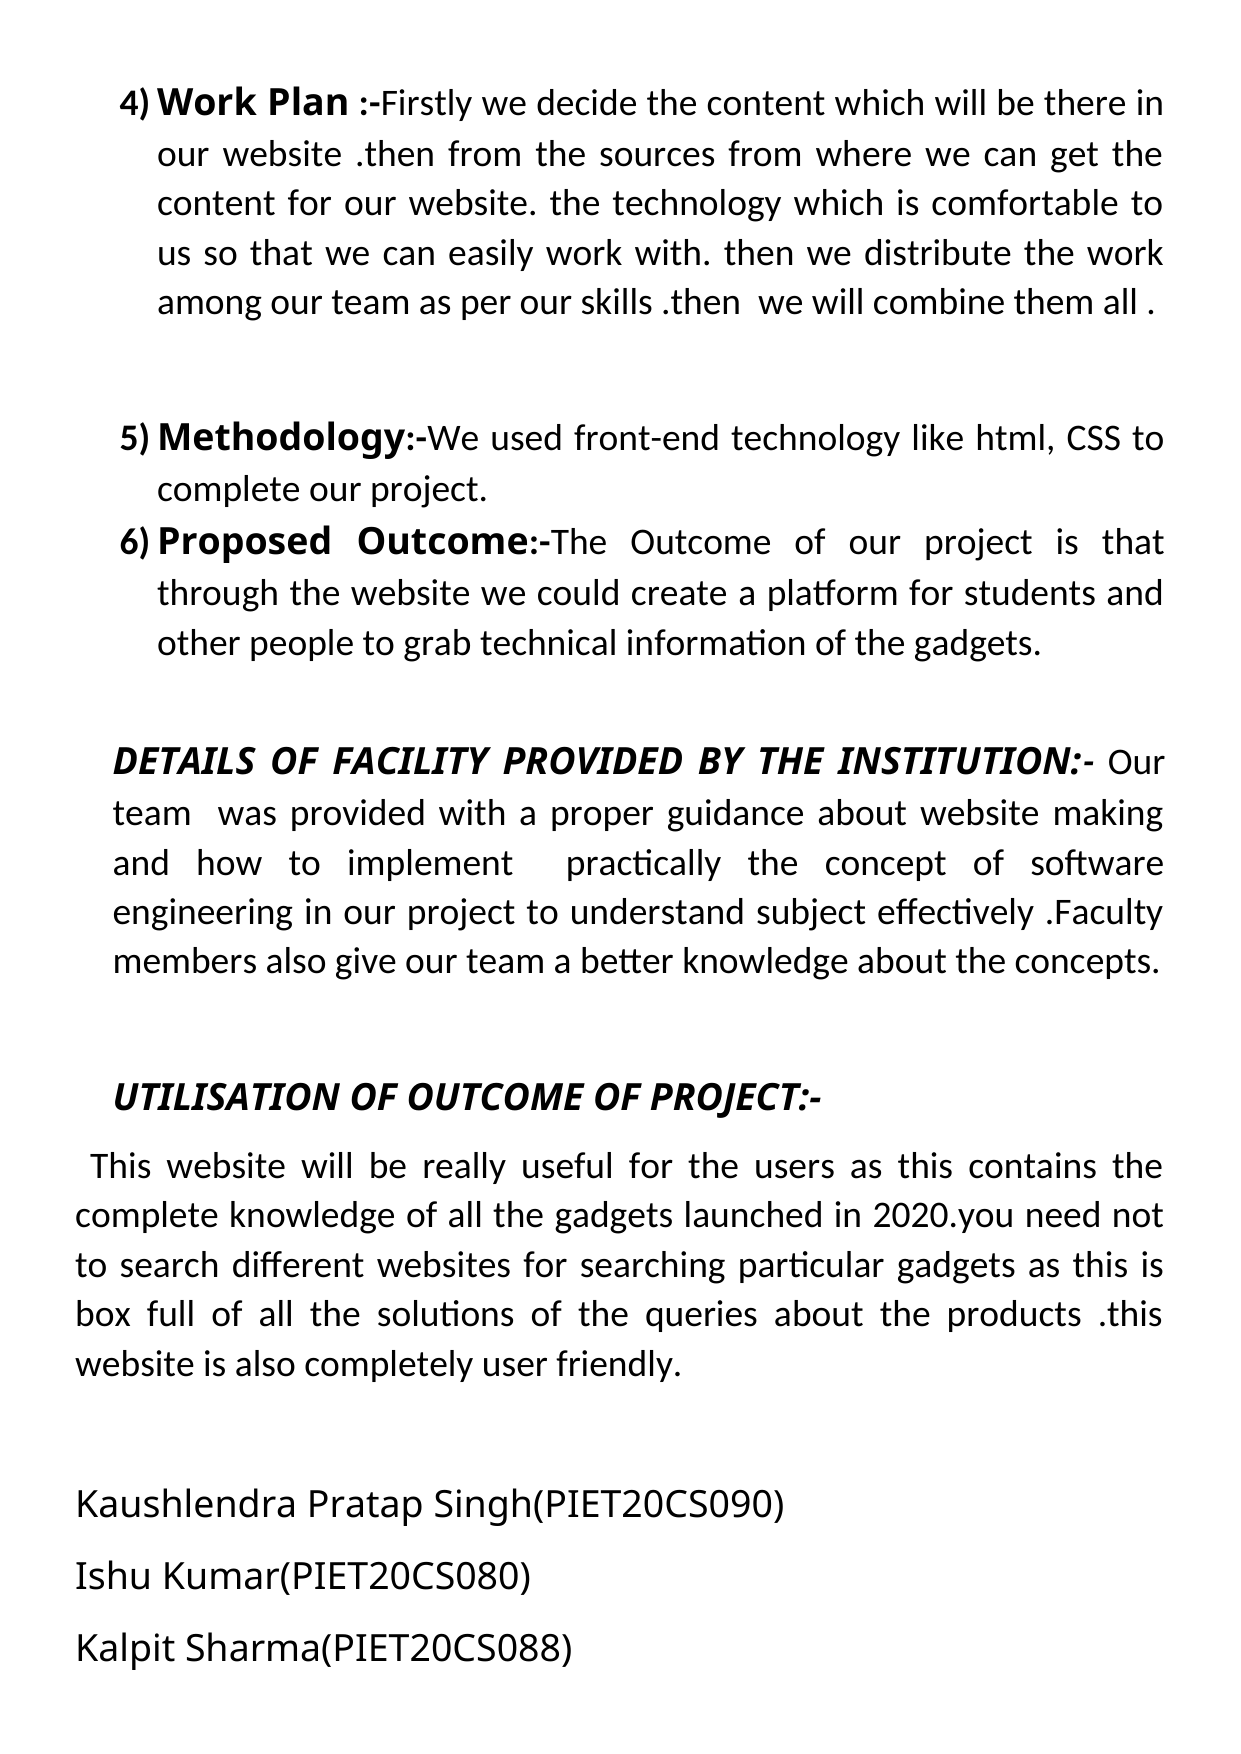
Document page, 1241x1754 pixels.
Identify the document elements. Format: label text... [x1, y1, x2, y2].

text DETAILS OF FACILITY PROVIDED BY THE INSTITUTION:- Our team was provided with a proper guidance about website making and how to implement practically the concept of software engineering in our project to understand subject effectively .Faculty members also give our team a better knowledge about the concepts. [112, 734, 1165, 983]
text Kalpit Sharma(PIET20CS088) [75, 1621, 1165, 1672]
text This website will be really useful for the users as this contains the complete knowledge of all the gadgets launched in 2020.you need not to search different websites for searching particular gadgets as this is box full of all the solutions of the queries about the products .this website is also completely user friendly. [75, 1142, 1165, 1385]
list Proposed Outcome:-The Outcome of our project is that through the website we could create a platform for students and other people to grab technical information of the gadgets. [119, 514, 1165, 664]
text UTILISATION OF OUTCOME OF PROJECT:- [112, 1070, 1165, 1121]
list Methodology:-We used front-end technology like html, CSS to complete our project. [119, 410, 1165, 511]
text Kaushlendra Pratap Singh(PIET20CS090) [75, 1477, 1165, 1528]
text Ishu Kumar(PIET20CS080) [75, 1549, 1165, 1600]
list Work Plan :-Firstly we decide the content which will be there in our website .then from the sources from where we can get the content for our website. the technology which is comfortable to us so that we can easily work with. then we distribute the work among our team as per our skills .then we will combine them all . [119, 75, 1165, 324]
